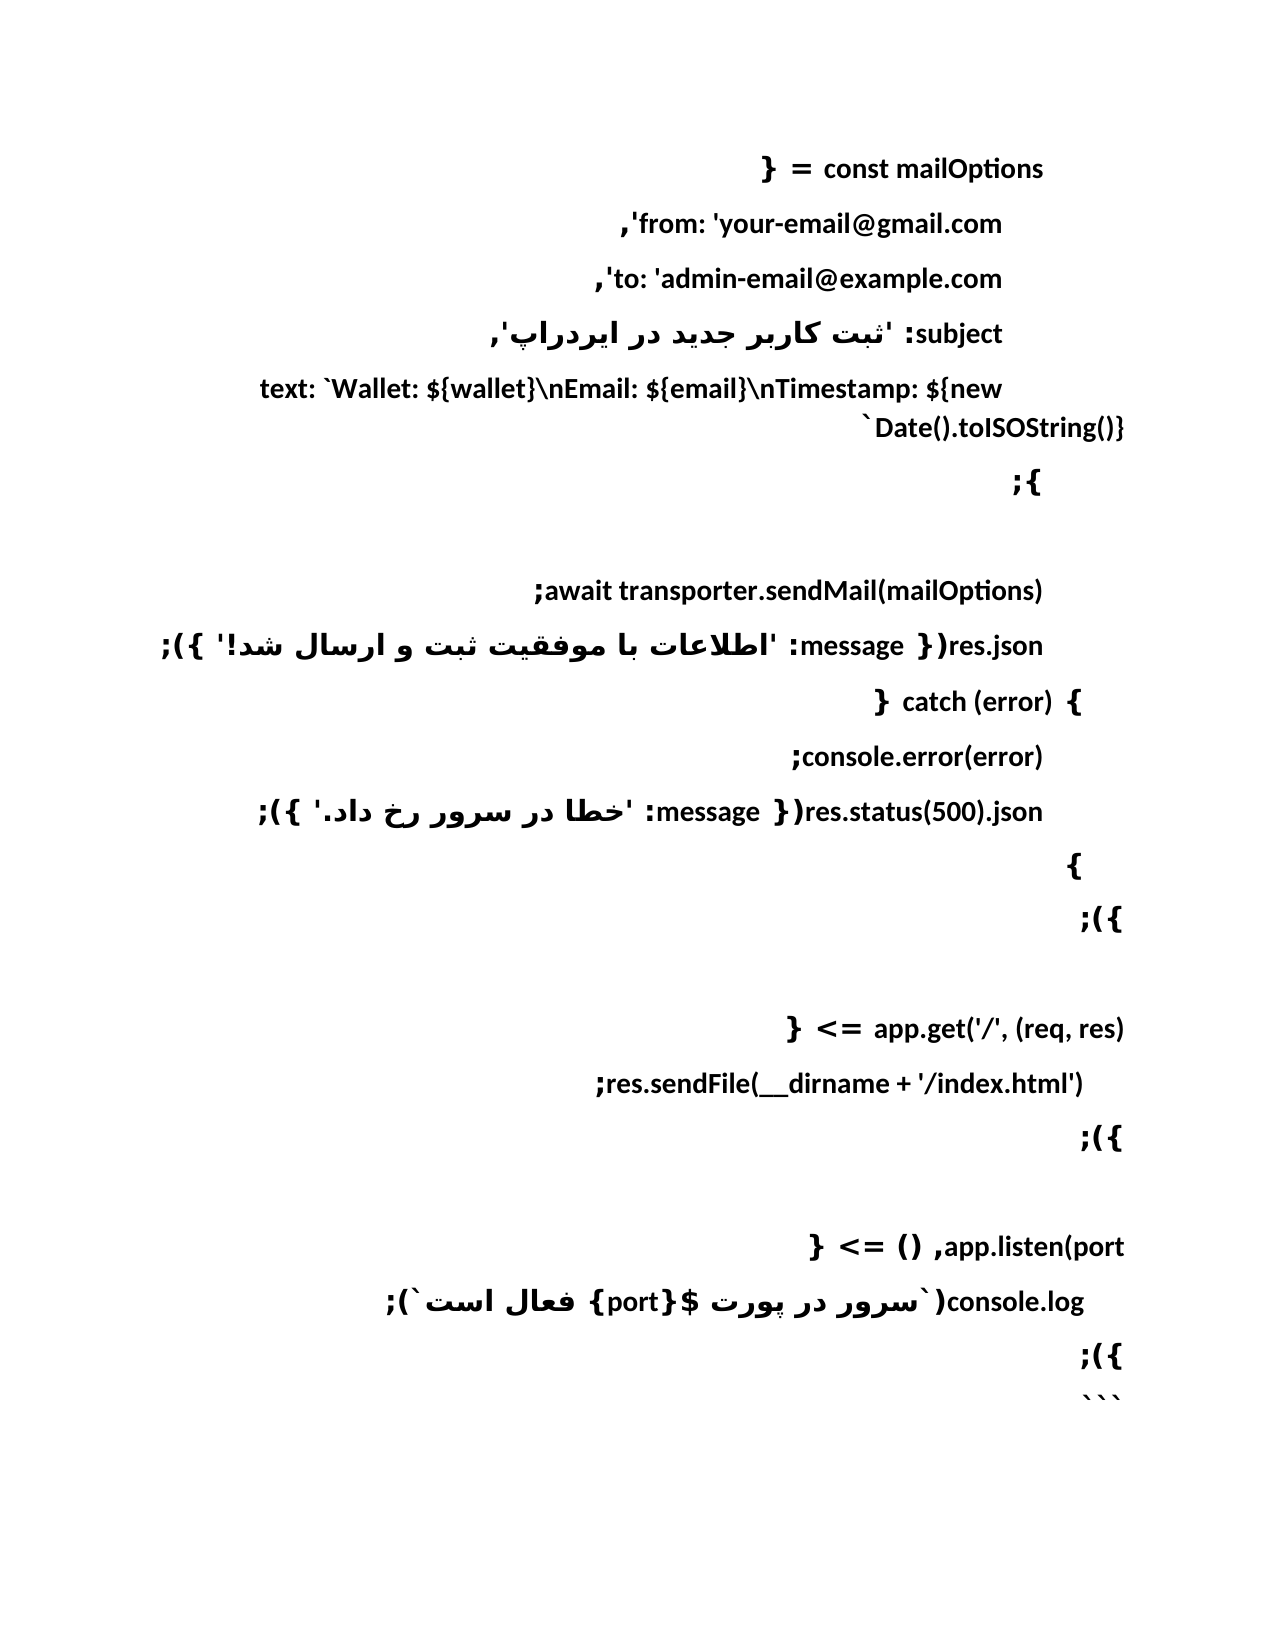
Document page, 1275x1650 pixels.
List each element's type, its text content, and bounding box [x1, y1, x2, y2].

text subject: 'ثبت کاربر جدید در ایردراپ', [150, 315, 1125, 351]
text }); [150, 901, 1125, 935]
text console.error(error); [150, 738, 1125, 773]
text } [150, 848, 1125, 882]
text res.json({ message: 'اطلاعات با موفقیت ثبت و ارسال شد!' }); [150, 627, 1125, 663]
text text: `Wallet: ${wallet}\nEmail: ${email}\nTimestamp: ${new Date().toISOString()}` [150, 370, 1125, 444]
text app.listen(port, () => { [150, 1228, 1125, 1264]
text const mailOptions = { [150, 150, 1125, 186]
text } catch (error) { [150, 683, 1125, 718]
text }); [150, 1120, 1125, 1154]
text }); [150, 1338, 1125, 1372]
text }; [150, 464, 1125, 498]
text ``` [150, 1392, 1125, 1426]
text await transporter.sendMail(mailOptions); [150, 572, 1125, 608]
text res.status(500).json({ message: 'خطا در سرور رخ داد.' }); [150, 793, 1125, 828]
text app.get('/', (req, res) => { [150, 1010, 1125, 1045]
text console.log(`سرور در پورت ${port} فعال است`); [150, 1283, 1125, 1319]
text to: 'admin-email@example.com', [150, 260, 1125, 296]
text res.sendFile(__dirname + '/index.html'); [150, 1065, 1125, 1100]
text from: 'your-email@gmail.com', [150, 205, 1125, 241]
